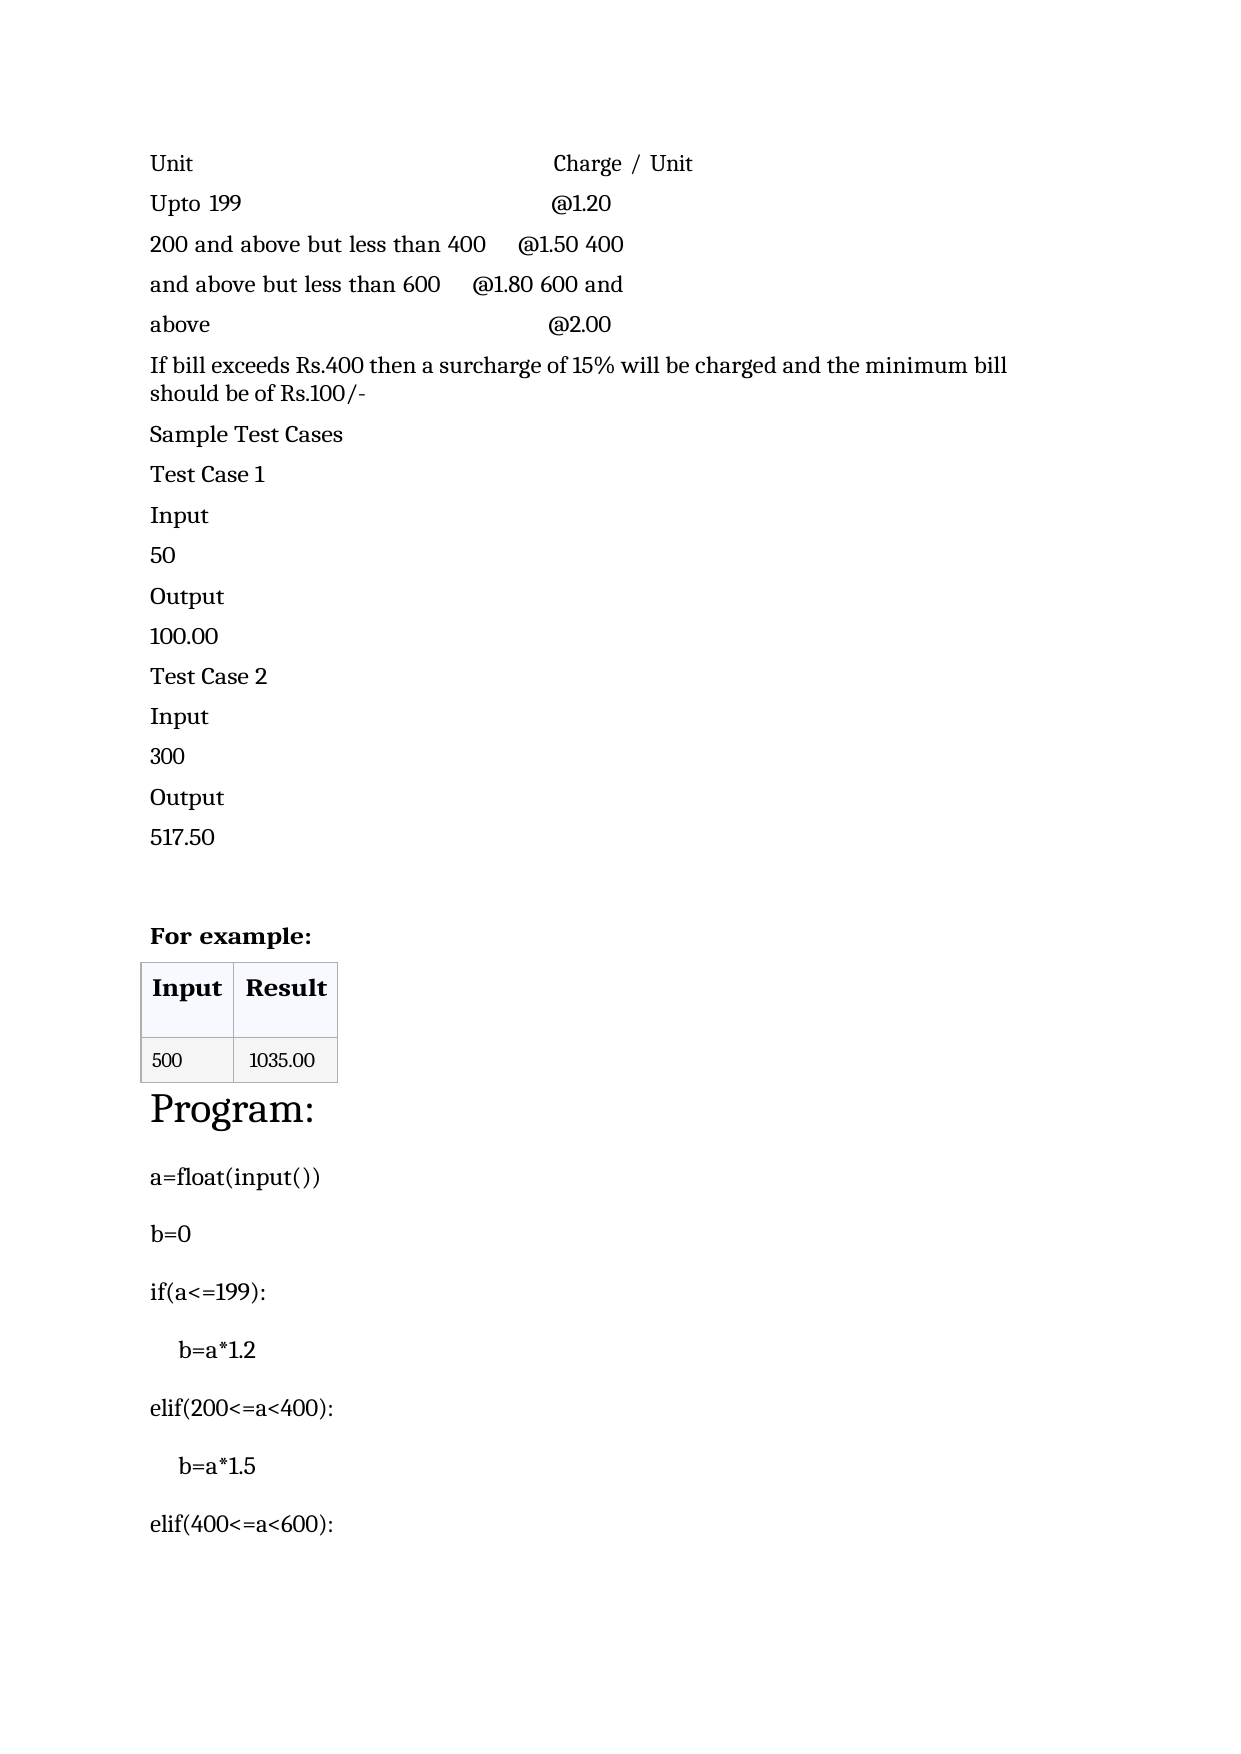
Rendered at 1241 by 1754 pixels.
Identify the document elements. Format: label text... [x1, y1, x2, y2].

text Test Case 2 Input [150, 663, 282, 730]
text 300 [150, 743, 1136, 770]
table_header Result [234, 963, 337, 1036]
text b=a*1.5 elif(400<=a<600): [150, 1452, 445, 1539]
text a=float(input()) b=0 [150, 1163, 364, 1249]
text b=a*1.2 elif(200<=a<400): [150, 1336, 445, 1423]
text For example: [150, 922, 1136, 950]
text 200 and above but less than 400 @1.50 400 and above but less than 600 @1.80 600 and above @2.00 [150, 231, 624, 339]
table_cell 1035.00 [234, 1038, 337, 1082]
text if(a<=199): [150, 1278, 1136, 1307]
text Output 517.50 [150, 784, 282, 852]
text Unit Charge / Unit [150, 149, 1136, 177]
table_header Input [142, 963, 233, 1036]
text Upto 199 @1.20 [150, 190, 1136, 218]
table_cell 500 [142, 1038, 233, 1082]
subtitle Program: [150, 1085, 1136, 1133]
text Sample Test Cases Test Case 1 [150, 421, 364, 489]
text If bill exceeds Rs.400 then a surcharge of 15% will be charged and the minimum bill should be of Rs.100/- [150, 352, 1058, 408]
text Output 100.00 [150, 583, 282, 650]
text Input 50 [150, 502, 227, 570]
